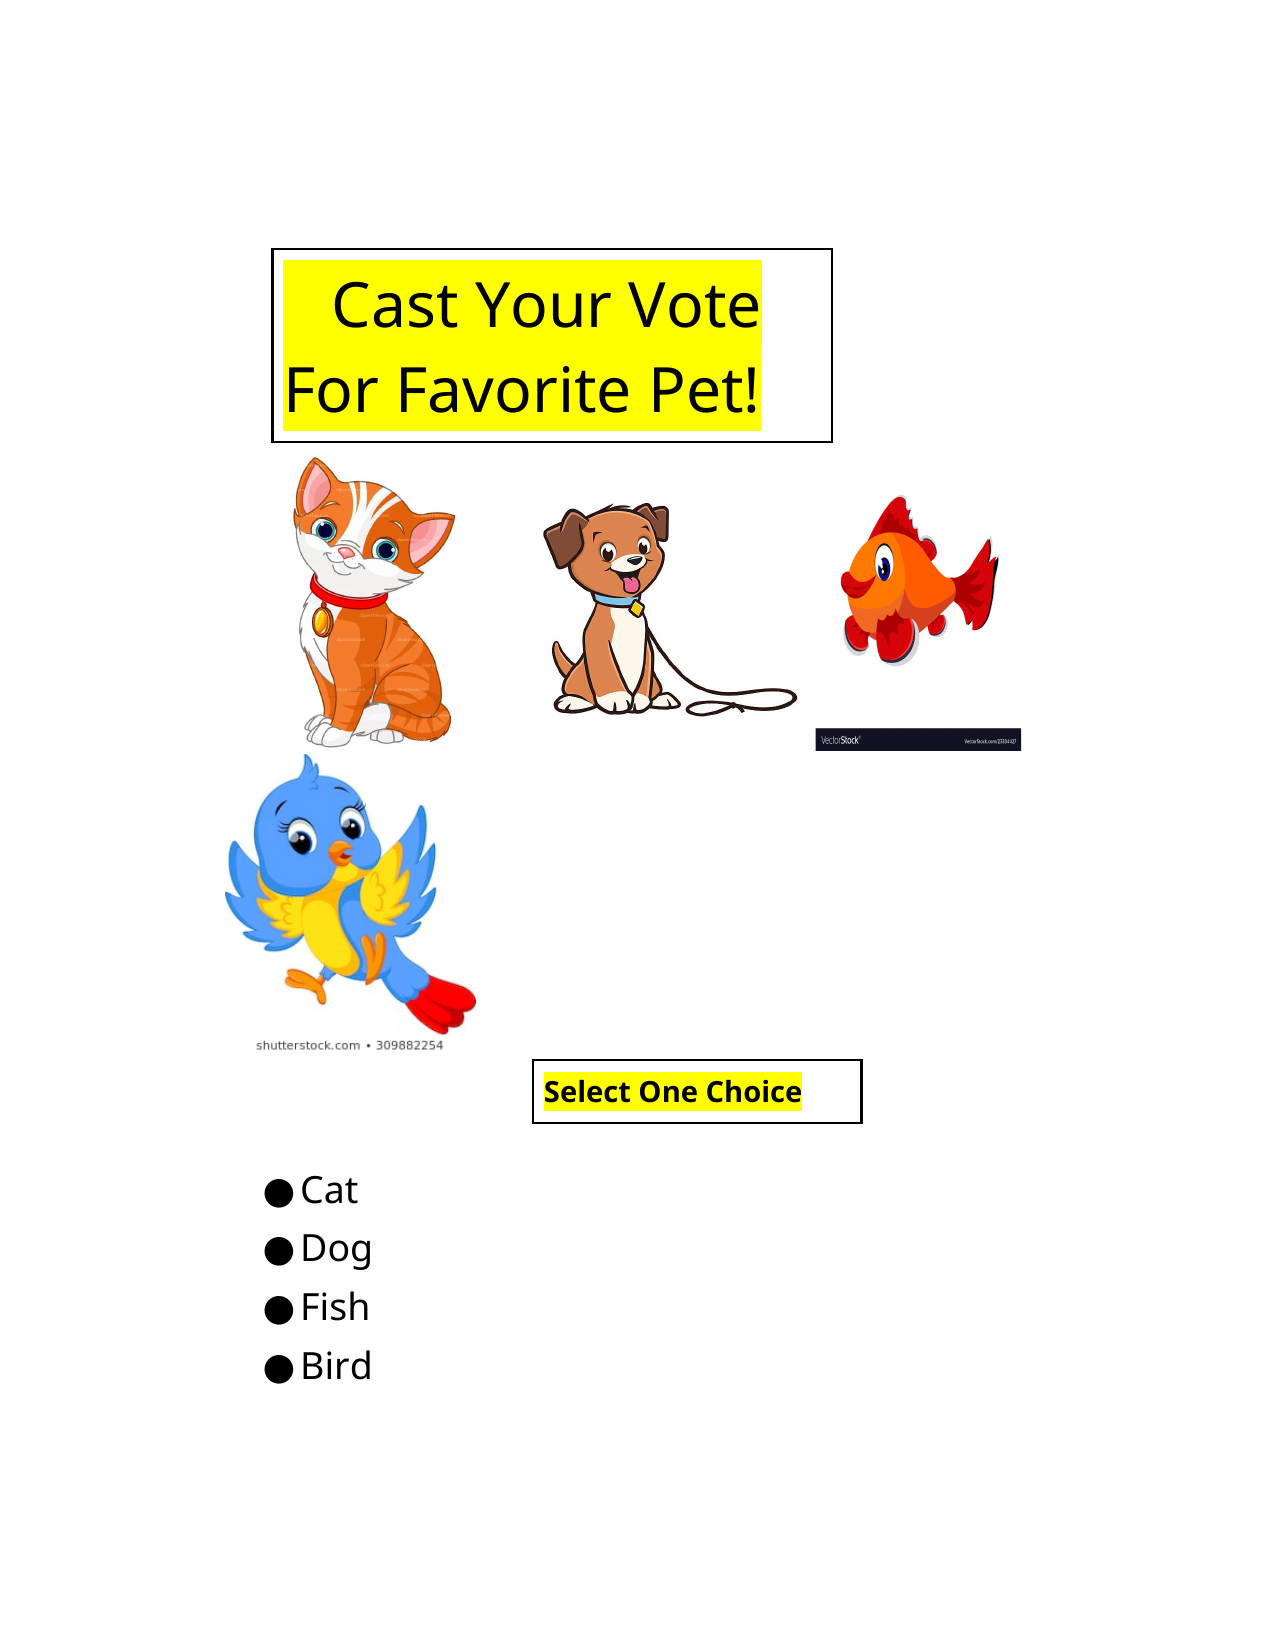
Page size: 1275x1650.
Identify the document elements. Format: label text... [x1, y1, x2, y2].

list Bird [262, 1339, 1125, 1390]
list Dog [262, 1222, 1125, 1273]
list Fish [262, 1280, 1125, 1331]
picture [225, 443, 1022, 751]
picture [225, 754, 476, 1056]
list Cat [262, 1163, 1125, 1214]
table_header Select One Choice [534, 1061, 860, 1122]
table_header Cast Your Vote For Favorite Pet! [274, 250, 831, 441]
